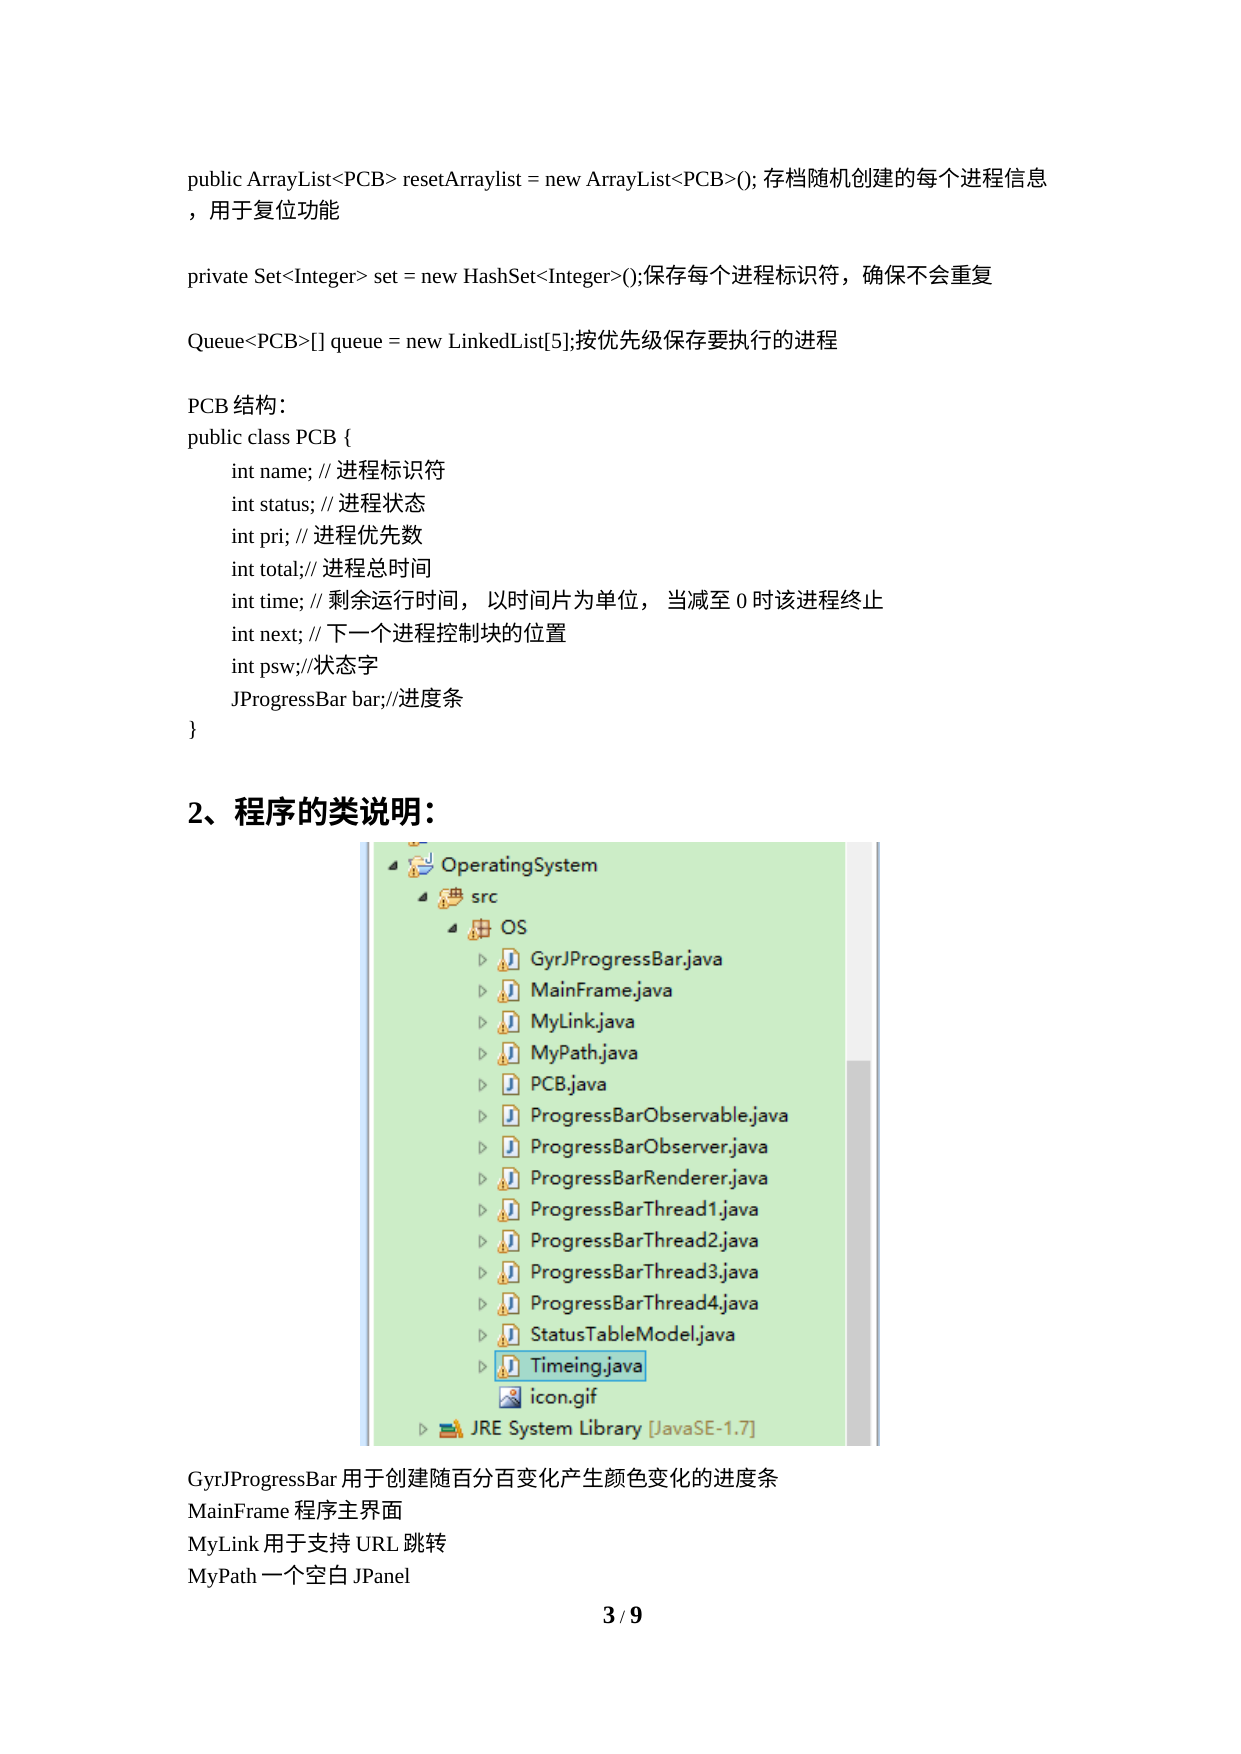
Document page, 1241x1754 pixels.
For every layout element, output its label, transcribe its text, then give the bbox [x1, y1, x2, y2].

text int total;// 进程总时间 [187, 550, 1053, 583]
text ，用于复位功能 [187, 193, 1053, 225]
text public ArrayList<PCB> resetArraylist = new ArrayList<PCB>(); 存档随机创建的每个进程信息 [187, 160, 1053, 193]
text PCB结构： [187, 388, 1053, 420]
text int name; // 进程标识符 [187, 453, 1053, 485]
text } [187, 713, 1053, 745]
text MyLink用于支持URL跳转 [187, 1525, 1053, 1558]
text int status; // 进程状态 [187, 485, 1053, 518]
text GyrJProgressBar用于创建随百分百变化产生颜色变化的进度条 [187, 1460, 1053, 1493]
text MainFrame程序主界面 [187, 1493, 1053, 1525]
text int next; // 下一个进程控制块的位置 [187, 615, 1053, 648]
text private Set<Integer> set = new HashSet<Integer>();保存每个进程标识符，确保不会重复 [187, 258, 1053, 290]
text JProgressBar bar;//进度条 [187, 680, 1053, 713]
text int psw;//状态字 [187, 648, 1053, 680]
text int time; // 剩余运行时间， 以时间片为单位， 当减至 0 时该进程终止 [187, 583, 1053, 615]
picture [360, 842, 880, 1446]
text 2、程序的类说明： [187, 778, 1053, 843]
text public class PCB { [187, 420, 1053, 453]
text MyPath一个空白JPanel [187, 1558, 1053, 1590]
text int pri; // 进程优先数 [187, 518, 1053, 550]
text Queue<PCB>[] queue = new LinkedList[5];按优先级保存要执行的进程 [187, 323, 1053, 355]
